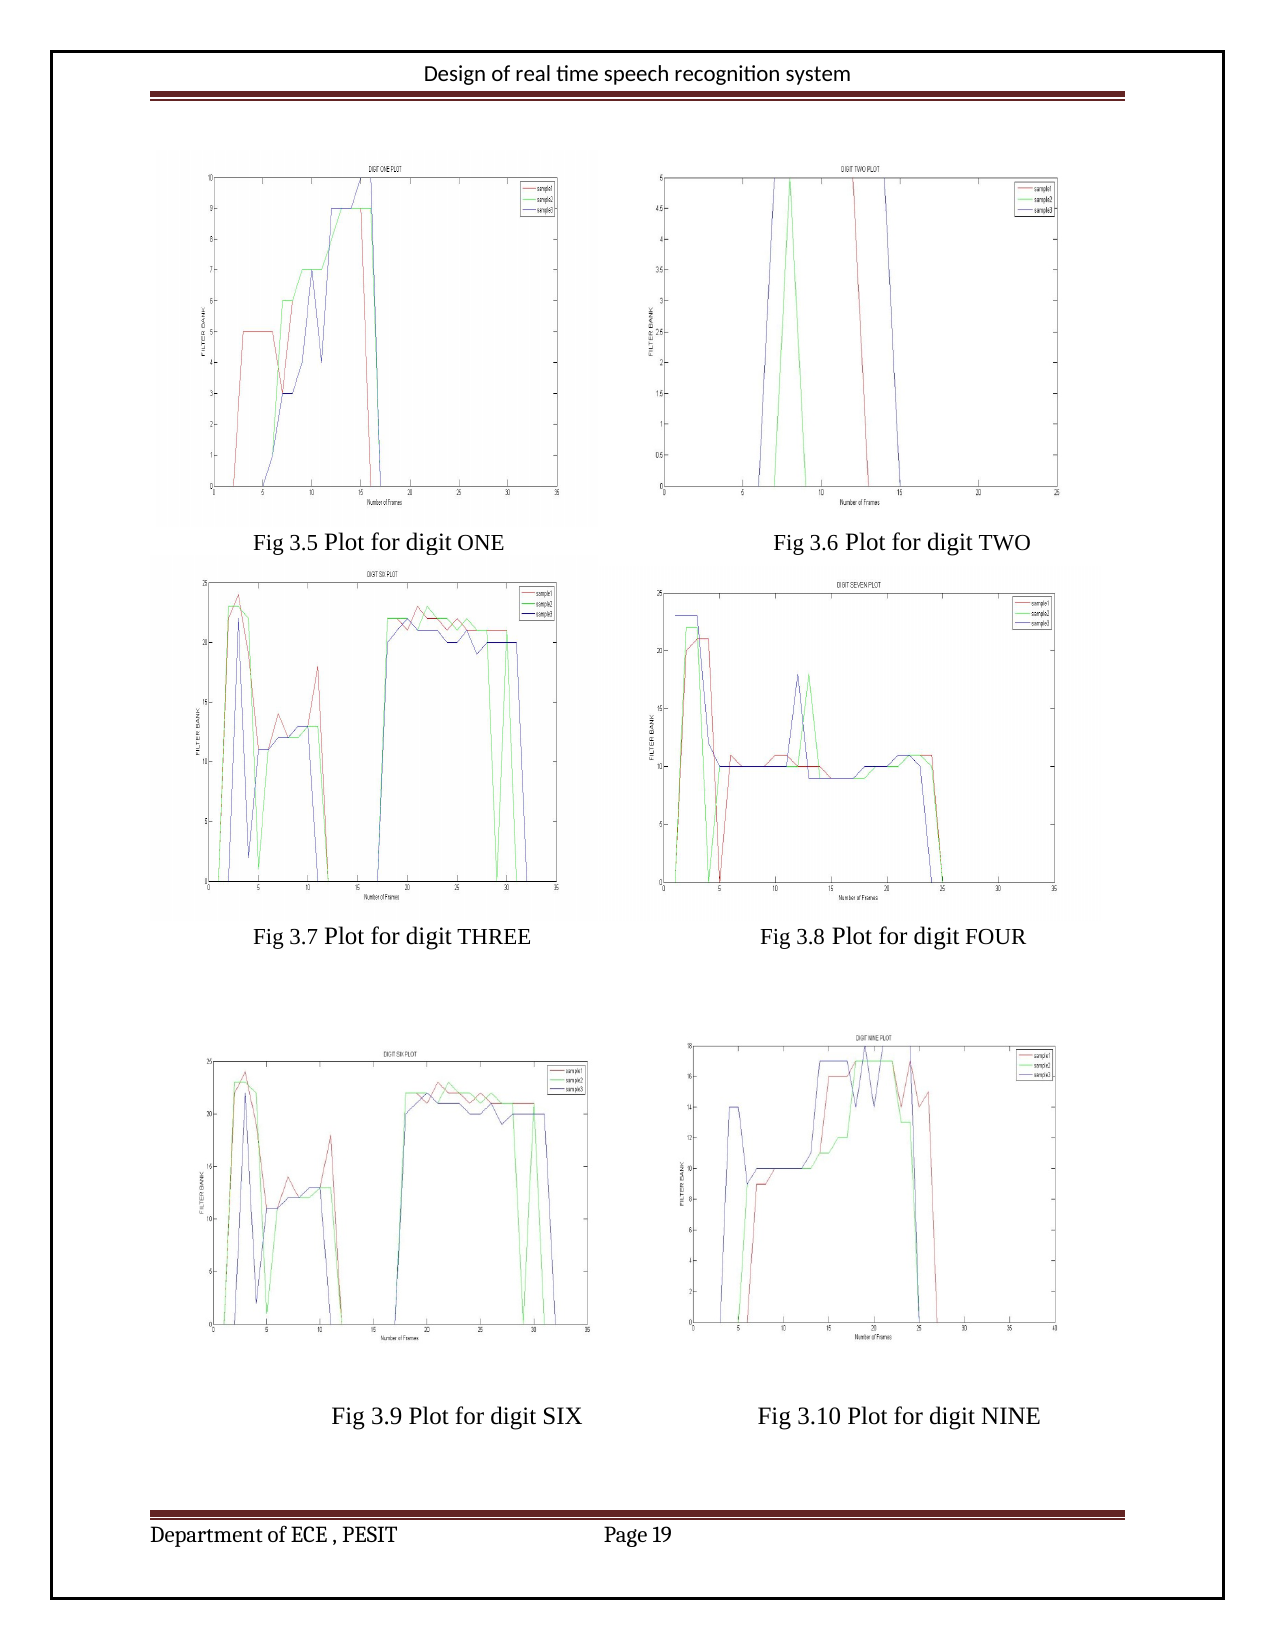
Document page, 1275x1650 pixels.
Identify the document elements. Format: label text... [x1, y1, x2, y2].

text Fig 3.9 Plot for digit SIX Fig 3.10 Plot for digit NINE [150, 1401, 1125, 1430]
text Fig 3.7 Plot for digit THREE Fig 3.8 Plot for digit FOUR [150, 921, 1125, 950]
picture [156, 150, 1105, 527]
picture [150, 555, 1102, 921]
text Fig 3.5 Plot for digit ONE Fig 3.6 Plot for digit TWO [150, 527, 1125, 555]
picture [150, 1020, 1099, 1359]
